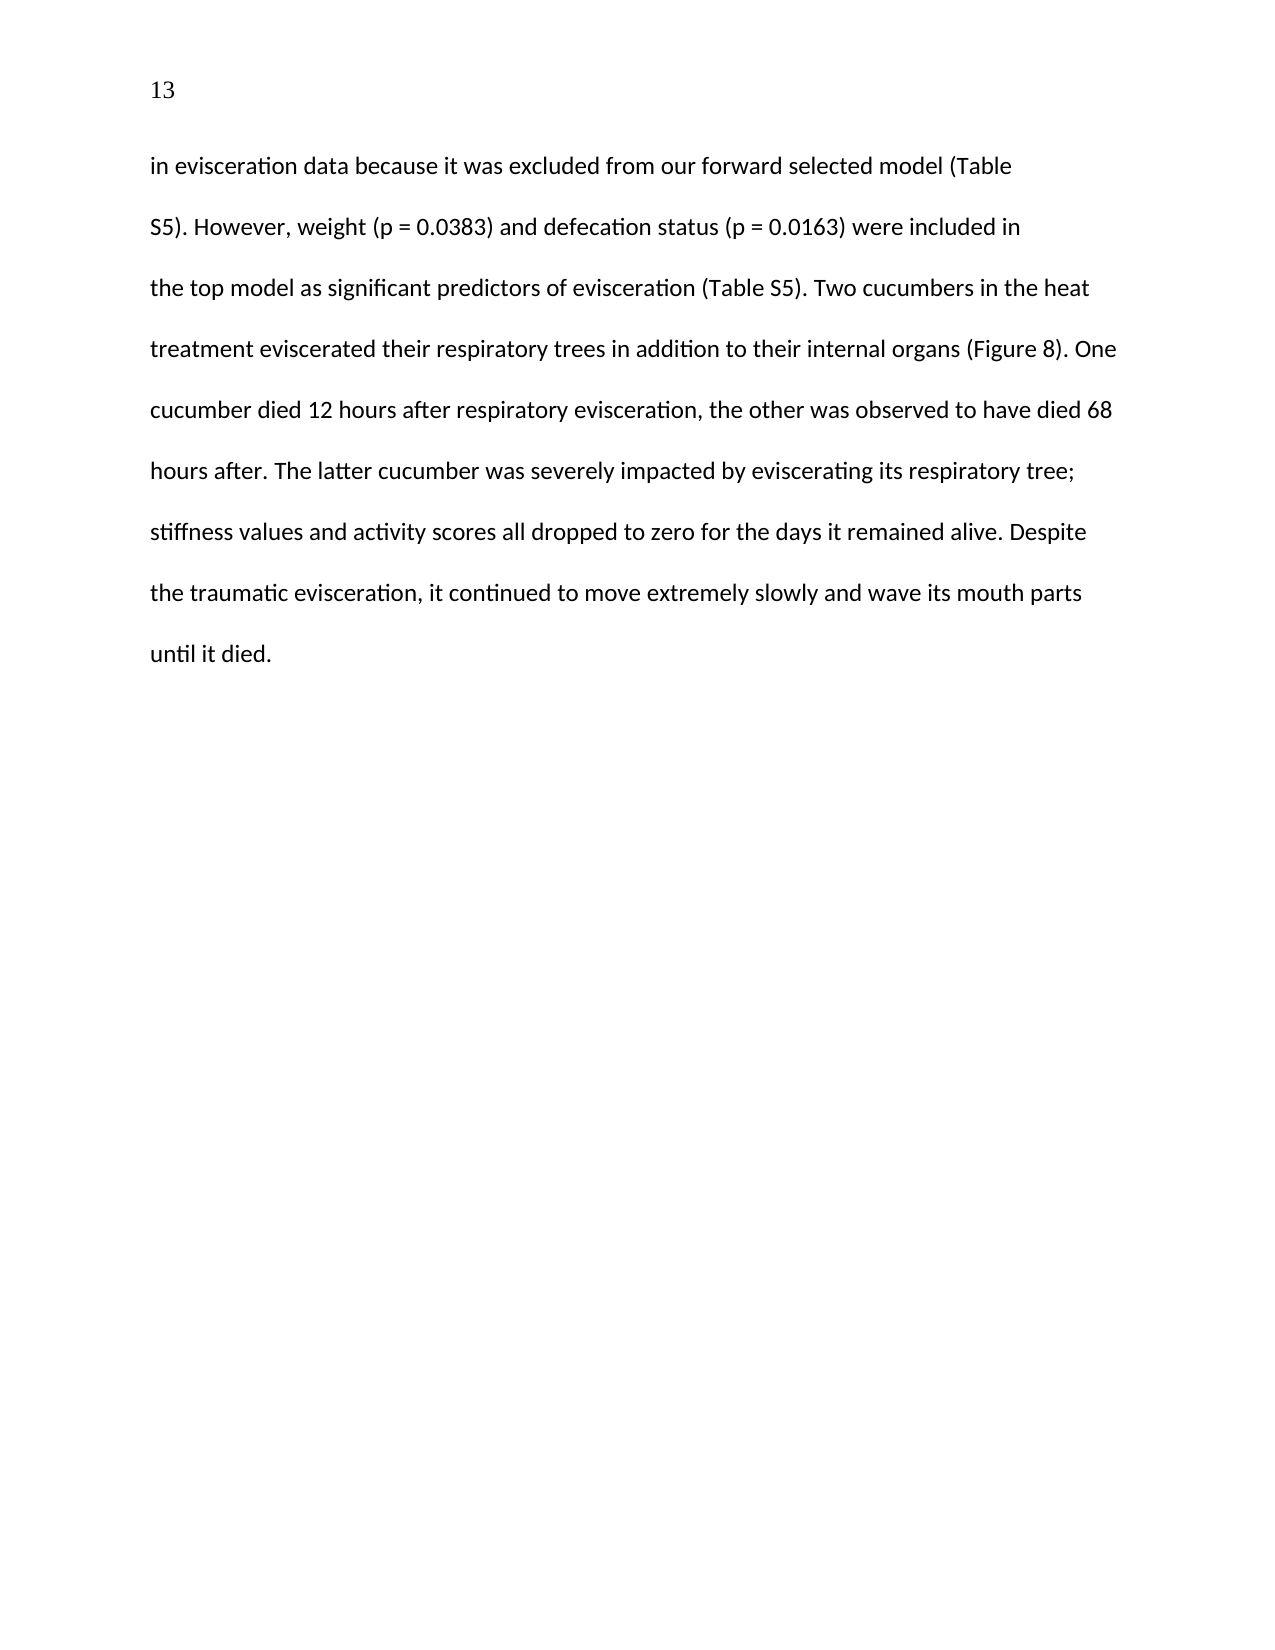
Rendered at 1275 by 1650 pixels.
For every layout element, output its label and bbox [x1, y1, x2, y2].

text [150, 150, 1125, 669]
